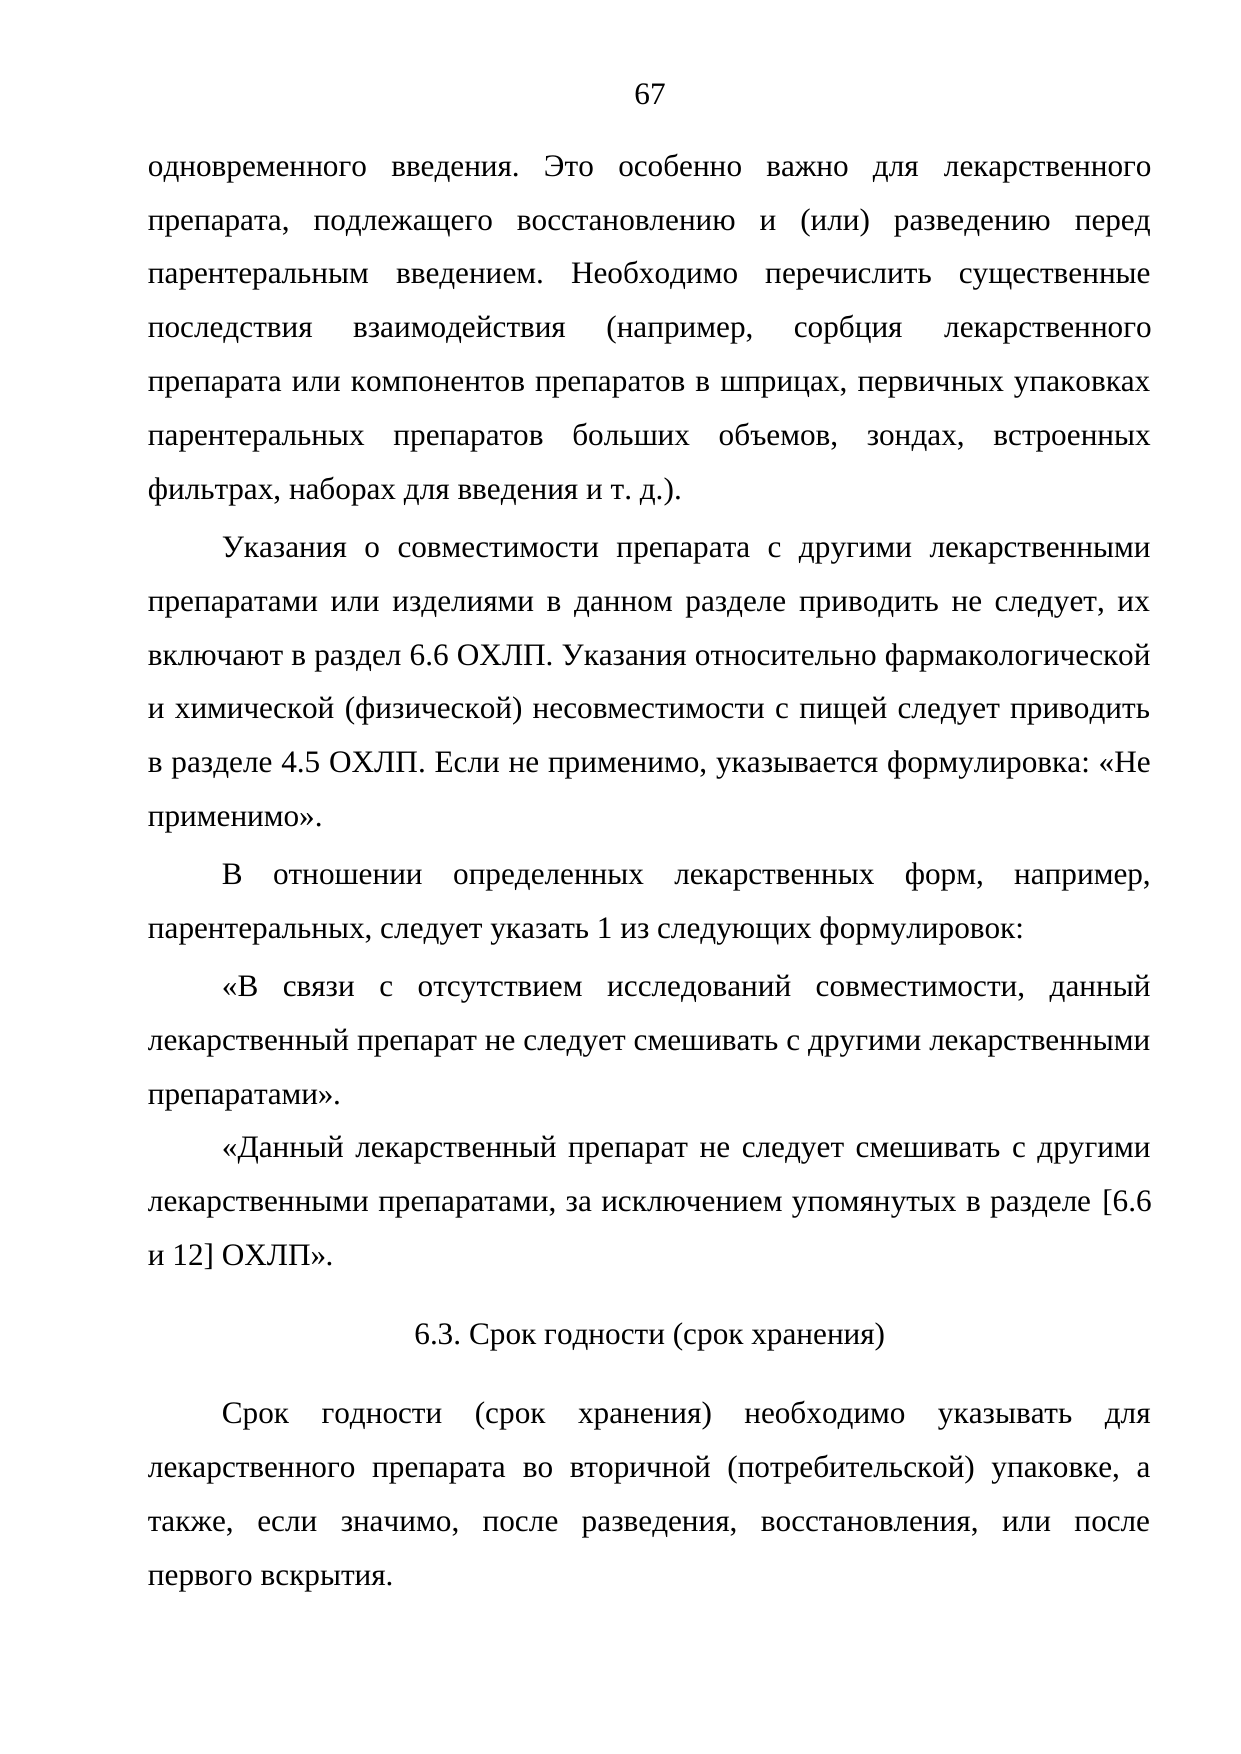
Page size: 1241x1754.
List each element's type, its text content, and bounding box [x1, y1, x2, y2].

text В отношении определенных лекарственных форм, например, парентеральных, следует указать 1 из следующих формулировок: [148, 855, 1152, 945]
list «В связи с отсутствием исследований совместимости, данный лекарственный препарат не следует смешивать с другими лекарственными препаратами». [148, 967, 1152, 1111]
list «Данный лекарственный препарат не следует смешивать с другими лекарственными препаратами, за исключением упомянутых в разделе [6.6 и 12] ОХЛП». [148, 1129, 1152, 1272]
text 6.3. Срок годности (срок хранения) [148, 1315, 1152, 1351]
text Срок годности (срок хранения) необходимо указывать для лекарственного препарата во вторичной (потребительской) упаковке, а также, если значимо, после разведения, восстановления, или после первого вскрытия. [148, 1394, 1152, 1592]
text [148, 147, 1152, 506]
text Указания о совместимости препарата с другими лекарственными препаратами или изделиями в данном разделе приводить не следует, их включают в раздел 6.6 ОХЛП. Указания относительно фармакологической и химической (физической) несовместимости с пищей следует приводить в разделе 4.5 ОХЛП. Если не применимо, указывается формулировка: «Не применимо». [148, 528, 1152, 833]
